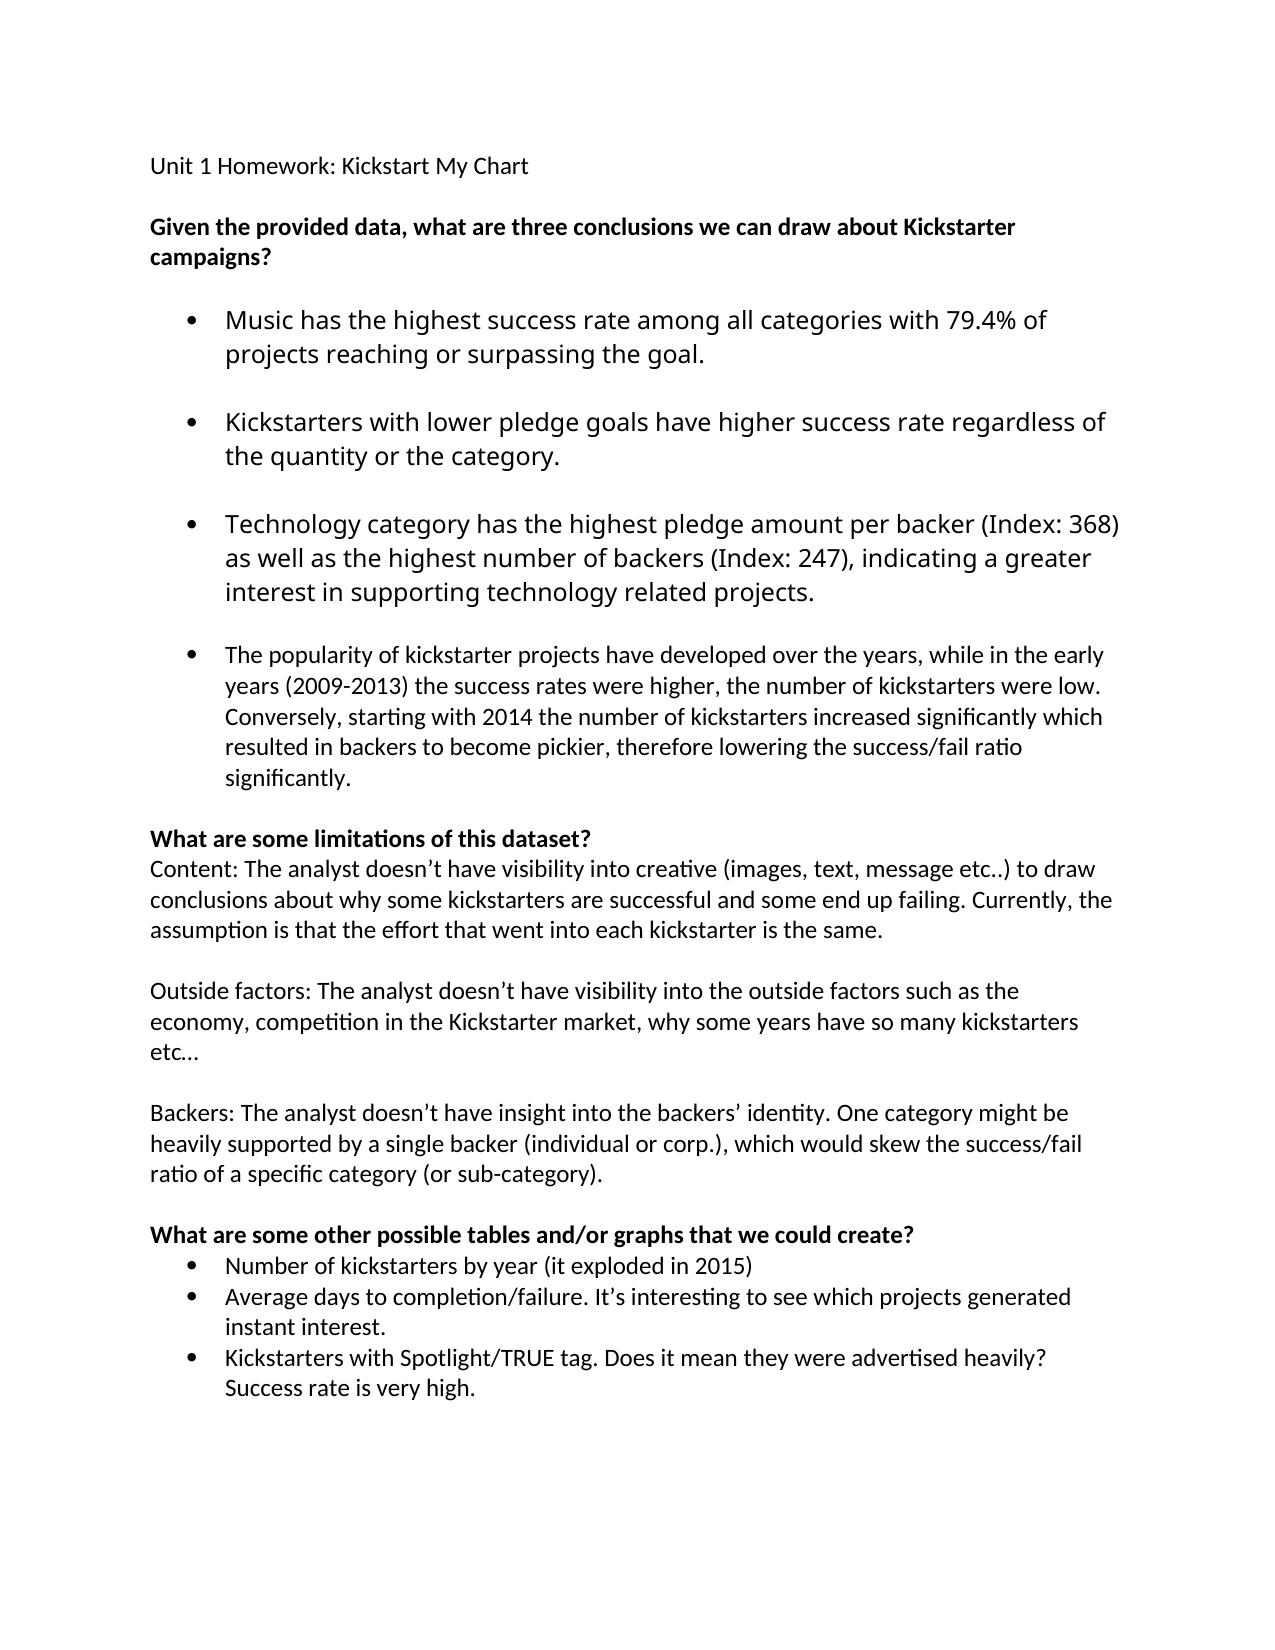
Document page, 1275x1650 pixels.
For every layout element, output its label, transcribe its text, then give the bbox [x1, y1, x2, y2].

text What are some limitations of this dataset? [150, 823, 1125, 853]
text Backers: The analyst doesn’t have insight into the backers’ identity. One category might be heavily supported by a single backer (individual or corp.), which would skew the success/fail ratio of a specific category (or sub-category). [150, 1097, 1125, 1189]
text Outside factors: The analyst doesn’t have visibility into the outside factors such as the economy, competition in the Kickstarter market, why some years have so many kickstarters etc… [150, 975, 1125, 1067]
list Music has the highest success rate among all categories with 79.4% of projects reaching or surpassing the goal. [187, 303, 1125, 371]
list Kickstarters with Spotlight/TRUE tag. Does it mean they were advertised heavily? Success rate is very high. [187, 1342, 1125, 1403]
list Kickstarters with lower pledge goals have higher success rate regardless of the quantity or the category. [187, 405, 1125, 473]
text Content: The analyst doesn’t have visibility into creative (images, text, message etc..) to draw conclusions about why some kickstarters are successful and some end up failing. Currently, the assumption is that the effort that went into each kickstarter is the same. [150, 853, 1125, 945]
text Unit 1 Homework: Kickstart My Chart [150, 150, 1125, 181]
list The popularity of kickstarter projects have developed over the years, while in the early years (2009-2013) the success rates were higher, the number of kickstarters were low. Conversely, starting with 2014 the number of kickstarters increased significantly which resulted in backers to become pickier, therefore lowering the success/fail ratio significantly. [187, 640, 1125, 792]
text Given the provided data, what are three conclusions we can draw about Kickstarter campaigns? [150, 211, 1125, 272]
text What are some other possible tables and/or graphs that we could create? [150, 1219, 1125, 1250]
list Technology category has the highest pledge amount per backer (Index: 368) as well as the highest number of backers (Index: 247), indicating a greater interest in supporting technology related projects. [187, 507, 1125, 609]
list Number of kickstarters by year (it exploded in 2015) [187, 1250, 1125, 1281]
list Average days to completion/failure. It’s interesting to see which projects generated instant interest. [187, 1281, 1125, 1342]
